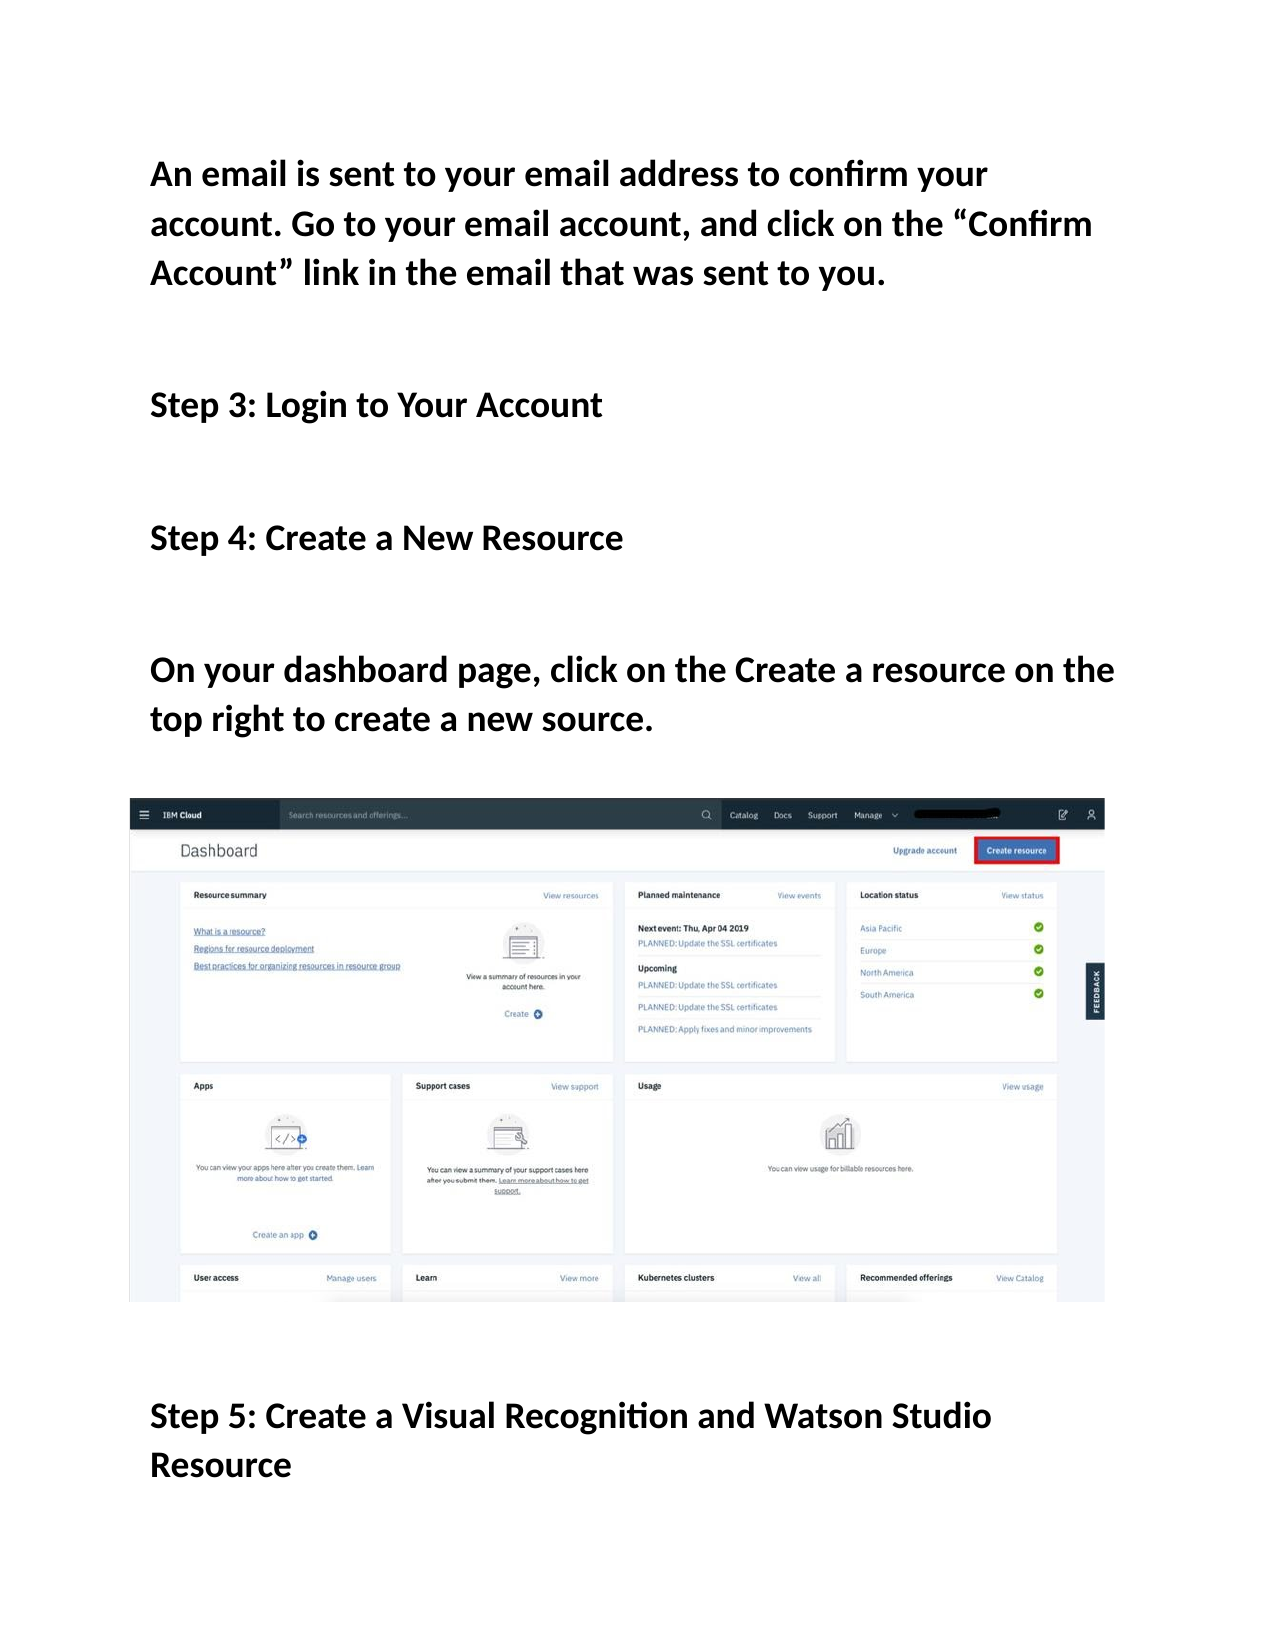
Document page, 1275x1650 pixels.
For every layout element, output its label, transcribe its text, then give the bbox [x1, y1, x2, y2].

text Step 4: Create a New Resource [150, 513, 1125, 559]
text On your dashboard page, click on the Create a resource on the top right to create a new source. [150, 646, 1125, 741]
text Step 3: Login to Your Account [150, 381, 1125, 427]
text Step 5: Create a Visual Recognition and Watson Studio Resource [150, 1392, 1125, 1487]
picture [129, 798, 1105, 1302]
text An email is sent to your email address to confirm your account. Go to your email account, and click on the “Confirm Account” link in the email that was sent to you. [150, 150, 1125, 295]
